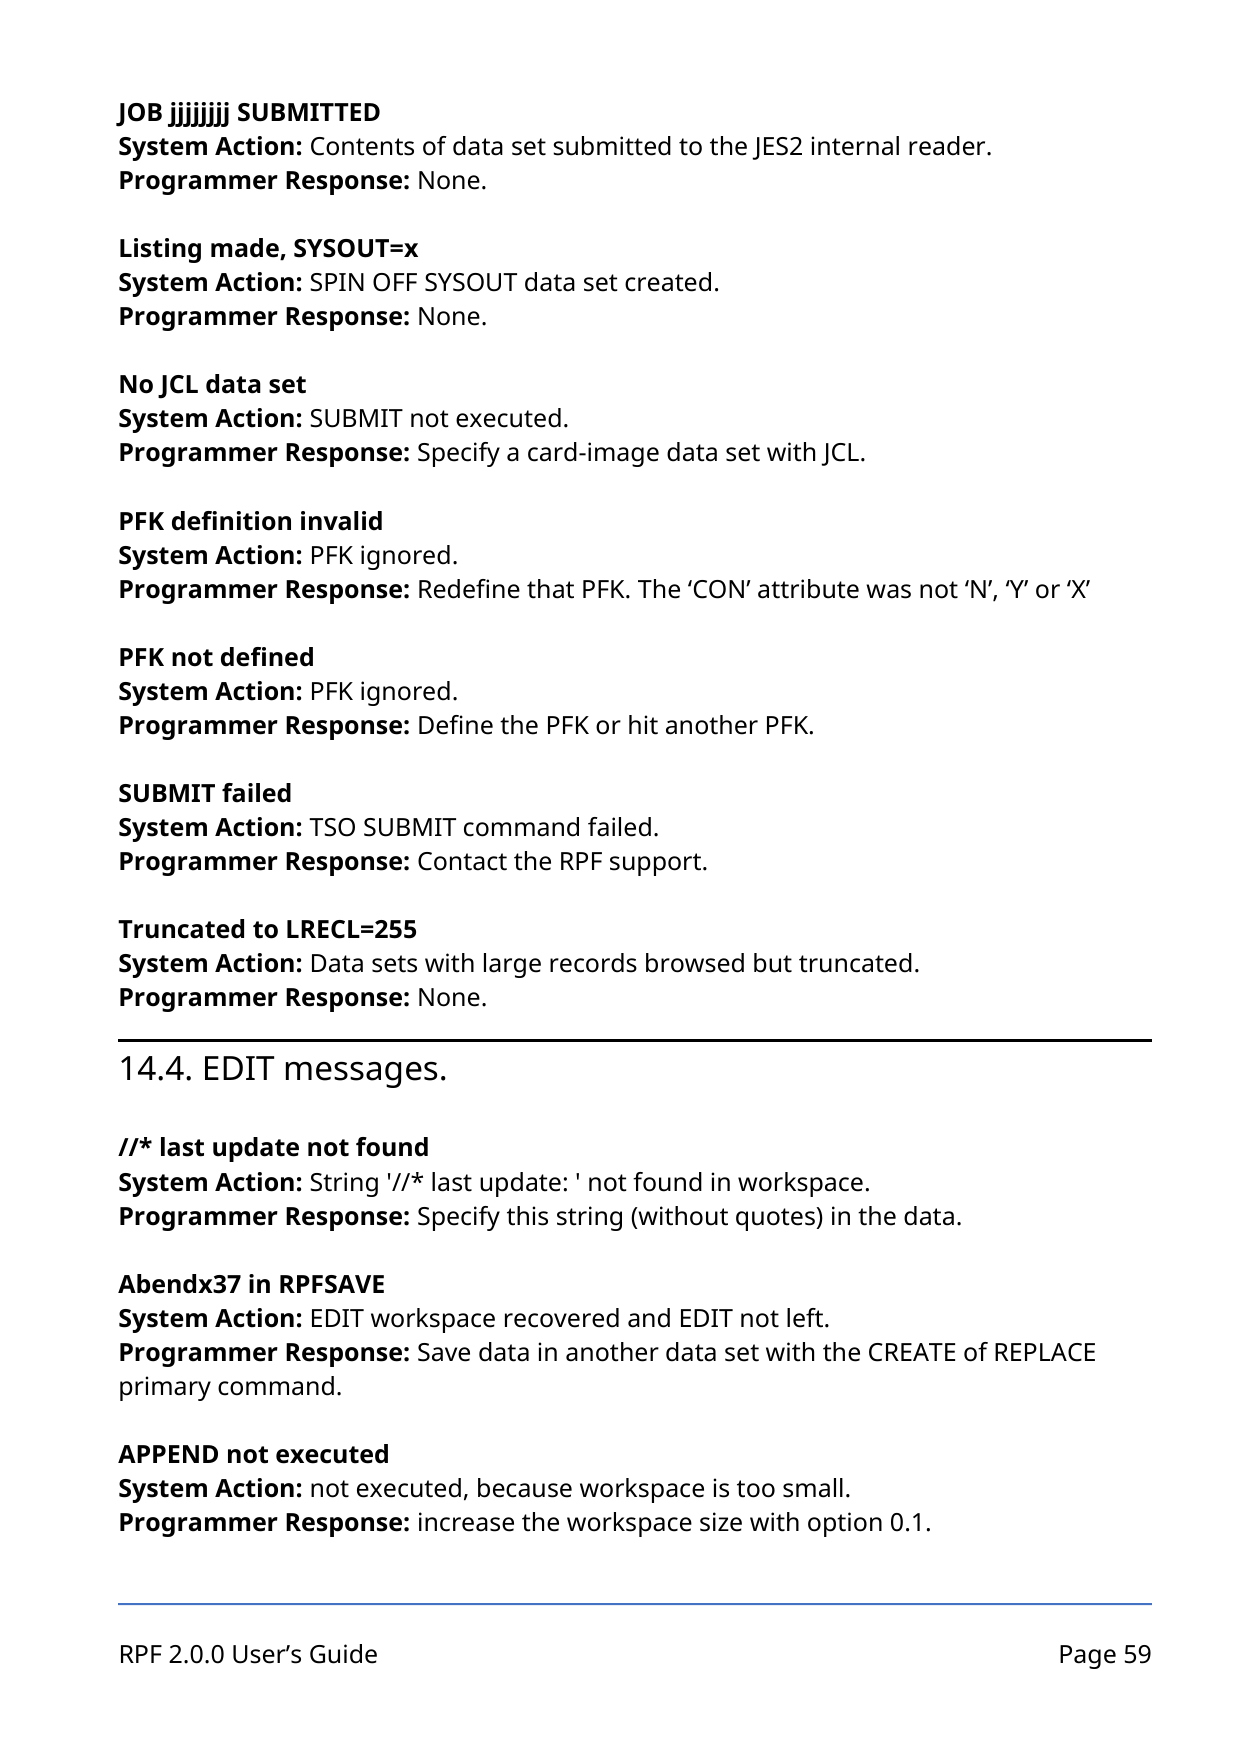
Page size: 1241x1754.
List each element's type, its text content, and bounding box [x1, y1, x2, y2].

text System Action: String '//* last update: ' not found in workspace. [118, 1164, 1152, 1198]
text System Action: PFK ignored. [118, 537, 1152, 571]
text Programmer Response: increase the workspace size with option 0.1. [118, 1505, 1152, 1539]
text System Action: SUBMIT not executed. [118, 401, 1152, 435]
text Programmer Response: Specify a card-image data set with JCL. [118, 435, 1152, 469]
text //* last update not found [118, 1130, 1152, 1164]
text APPEND not executed [118, 1437, 1152, 1471]
text PFK definition invalid [118, 503, 1152, 537]
text Programmer Response: None. [118, 163, 1152, 197]
text System Action: PFK ignored. [118, 673, 1152, 708]
text Programmer Response: Specify this string (without quotes) in the data. [118, 1198, 1152, 1232]
text System Action: EDIT workspace recovered and EDIT not left. [118, 1300, 1152, 1334]
text System Action: SPIN OFF SYSOUT data set created. [118, 265, 1152, 299]
text System Action: not executed, because workspace is too small. [118, 1471, 1152, 1505]
text No JCL data set [118, 367, 1152, 401]
text Programmer Response: Contact the RPF support. [118, 844, 1152, 878]
text JOB jjjjjjjj SUBMITTED [118, 94, 1152, 128]
subtitle 14.4. EDIT messages. [118, 1042, 1152, 1090]
text System Action: TSO SUBMIT command failed. [118, 810, 1152, 844]
text Programmer Response: None. [118, 299, 1152, 333]
text Abendx37 in RPFSAVE [118, 1266, 1152, 1300]
text Programmer Response: Redefine that PFK. The ‘CON’ attribute was not ‘N’, ‘Y’ or ‘X’ [118, 571, 1152, 605]
text Listing made, SYSOUT=x [118, 231, 1152, 265]
text PFK not defined [118, 639, 1152, 673]
text Truncated to LRECL=255 [118, 912, 1152, 946]
text Programmer Response: Save data in another data set with the CREATE of REPLACE primary command. [118, 1334, 1152, 1403]
text Programmer Response: Define the PFK or hit another PFK. [118, 708, 1152, 742]
text System Action: Contents of data set submitted to the JES2 internal reader. [118, 128, 1152, 163]
text Programmer Response: None. [118, 980, 1152, 1014]
text SUBMIT failed [118, 776, 1152, 810]
text System Action: Data sets with large records browsed but truncated. [118, 946, 1152, 980]
